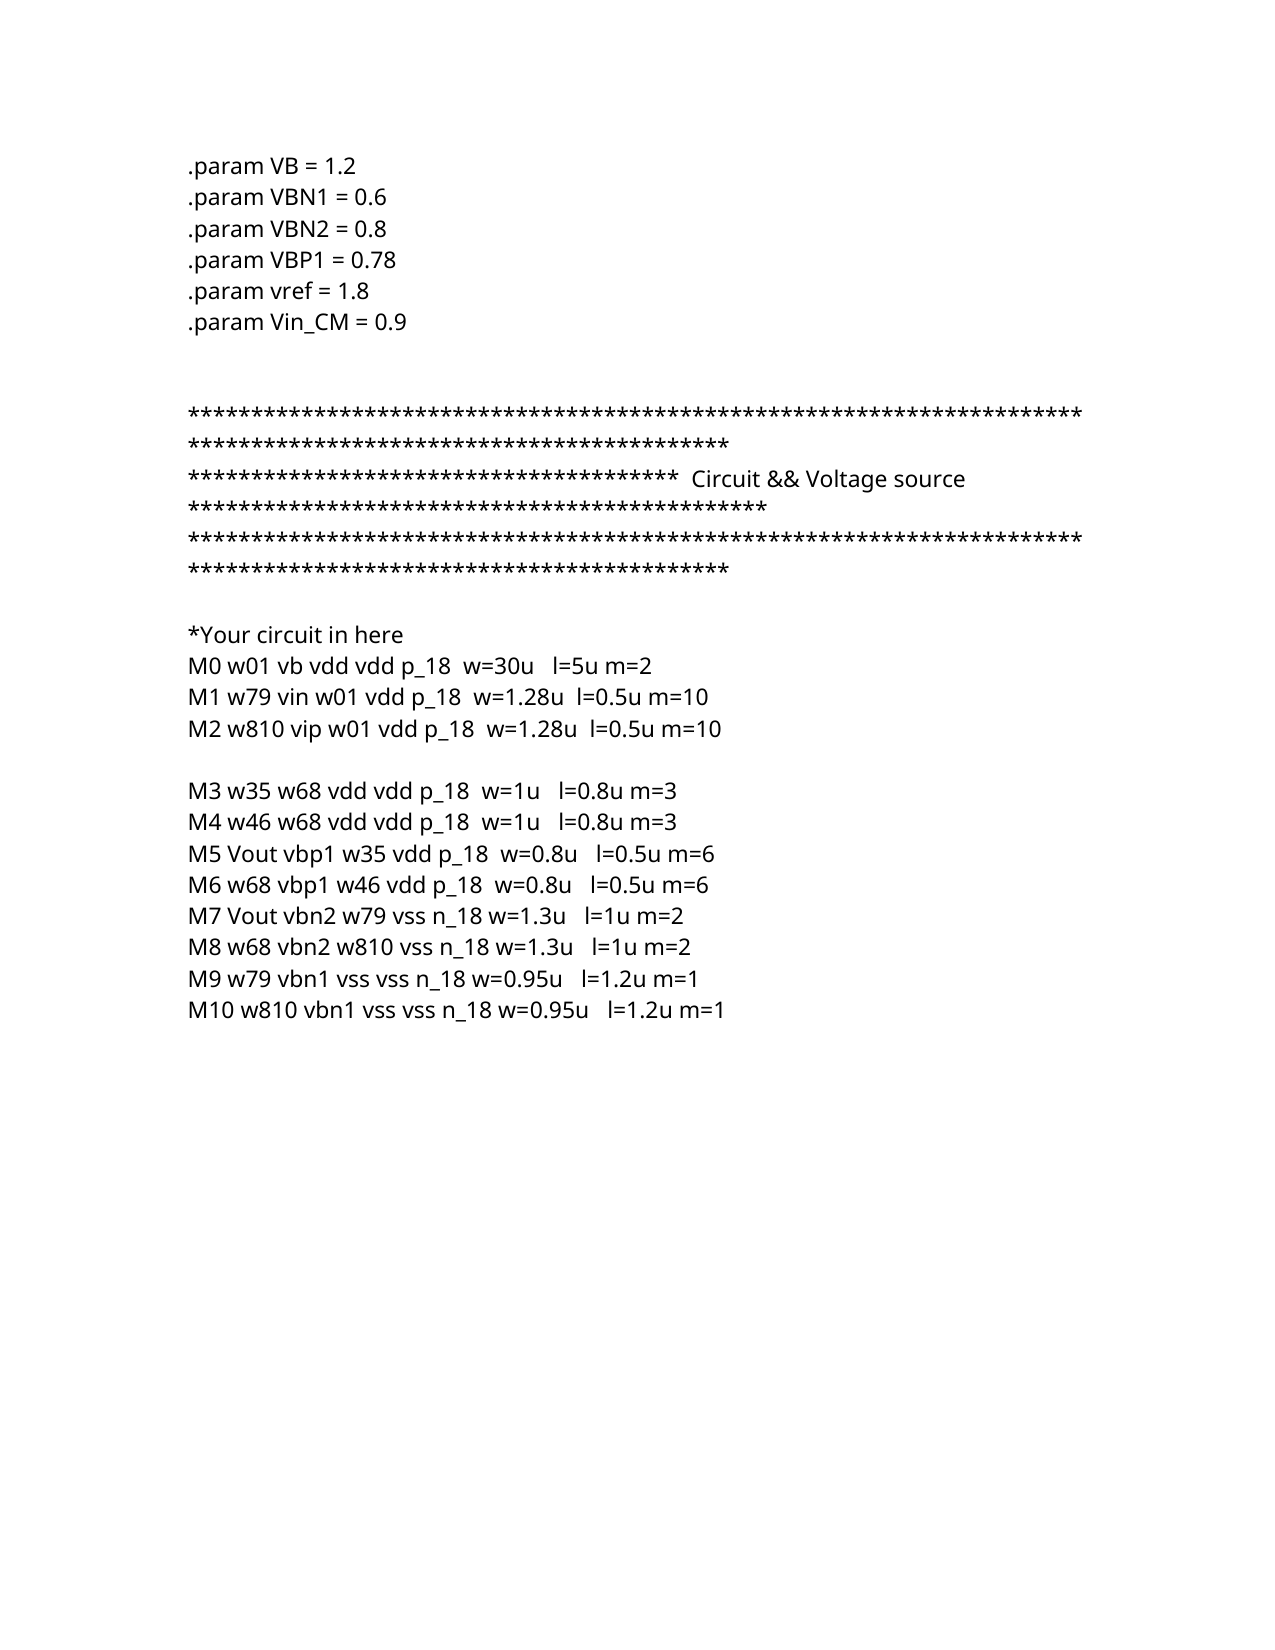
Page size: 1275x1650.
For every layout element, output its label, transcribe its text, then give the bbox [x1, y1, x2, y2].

text .param vref = 1.8 [187, 275, 1087, 306]
text M9 w79 vbn1 vss vss n_18 w=0.95u l=1.2u m=1 [187, 962, 1087, 994]
text ****************************************************************************************************************** [187, 525, 1087, 587]
text M5 Vout vbp1 w35 vdd p_18 w=0.8u l=0.5u m=6 [187, 837, 1087, 869]
text .param VBN1 = 0.6 [187, 181, 1087, 212]
text *Your circuit in here [187, 619, 1087, 650]
text M1 w79 vin w01 vdd p_18 w=1.28u l=0.5u m=10 [187, 681, 1087, 712]
text M8 w68 vbn2 w810 vss n_18 w=1.3u l=1u m=2 [187, 931, 1087, 962]
text *************************************** Circuit && Voltage source ********************************************** [187, 462, 1087, 525]
text .param VB = 1.2 [187, 150, 1087, 181]
text M3 w35 w68 vdd vdd p_18 w=1u l=0.8u m=3 [187, 775, 1087, 806]
text .param VBP1 = 0.78 [187, 244, 1087, 275]
text .param Vin_CM = 0.9 [187, 306, 1087, 337]
text M2 w810 vip w01 vdd p_18 w=1.28u l=0.5u m=10 [187, 712, 1087, 744]
text M10 w810 vbn1 vss vss n_18 w=0.95u l=1.2u m=1 [187, 994, 1087, 1025]
text ****************************************************************************************************************** [187, 400, 1087, 462]
text M6 w68 vbp1 w46 vdd p_18 w=0.8u l=0.5u m=6 [187, 869, 1087, 900]
text M0 w01 vb vdd vdd p_18 w=30u l=5u m=2 [187, 650, 1087, 681]
text M7 Vout vbn2 w79 vss n_18 w=1.3u l=1u m=2 [187, 900, 1087, 931]
text M4 w46 w68 vdd vdd p_18 w=1u l=0.8u m=3 [187, 806, 1087, 837]
text .param VBN2 = 0.8 [187, 212, 1087, 244]
